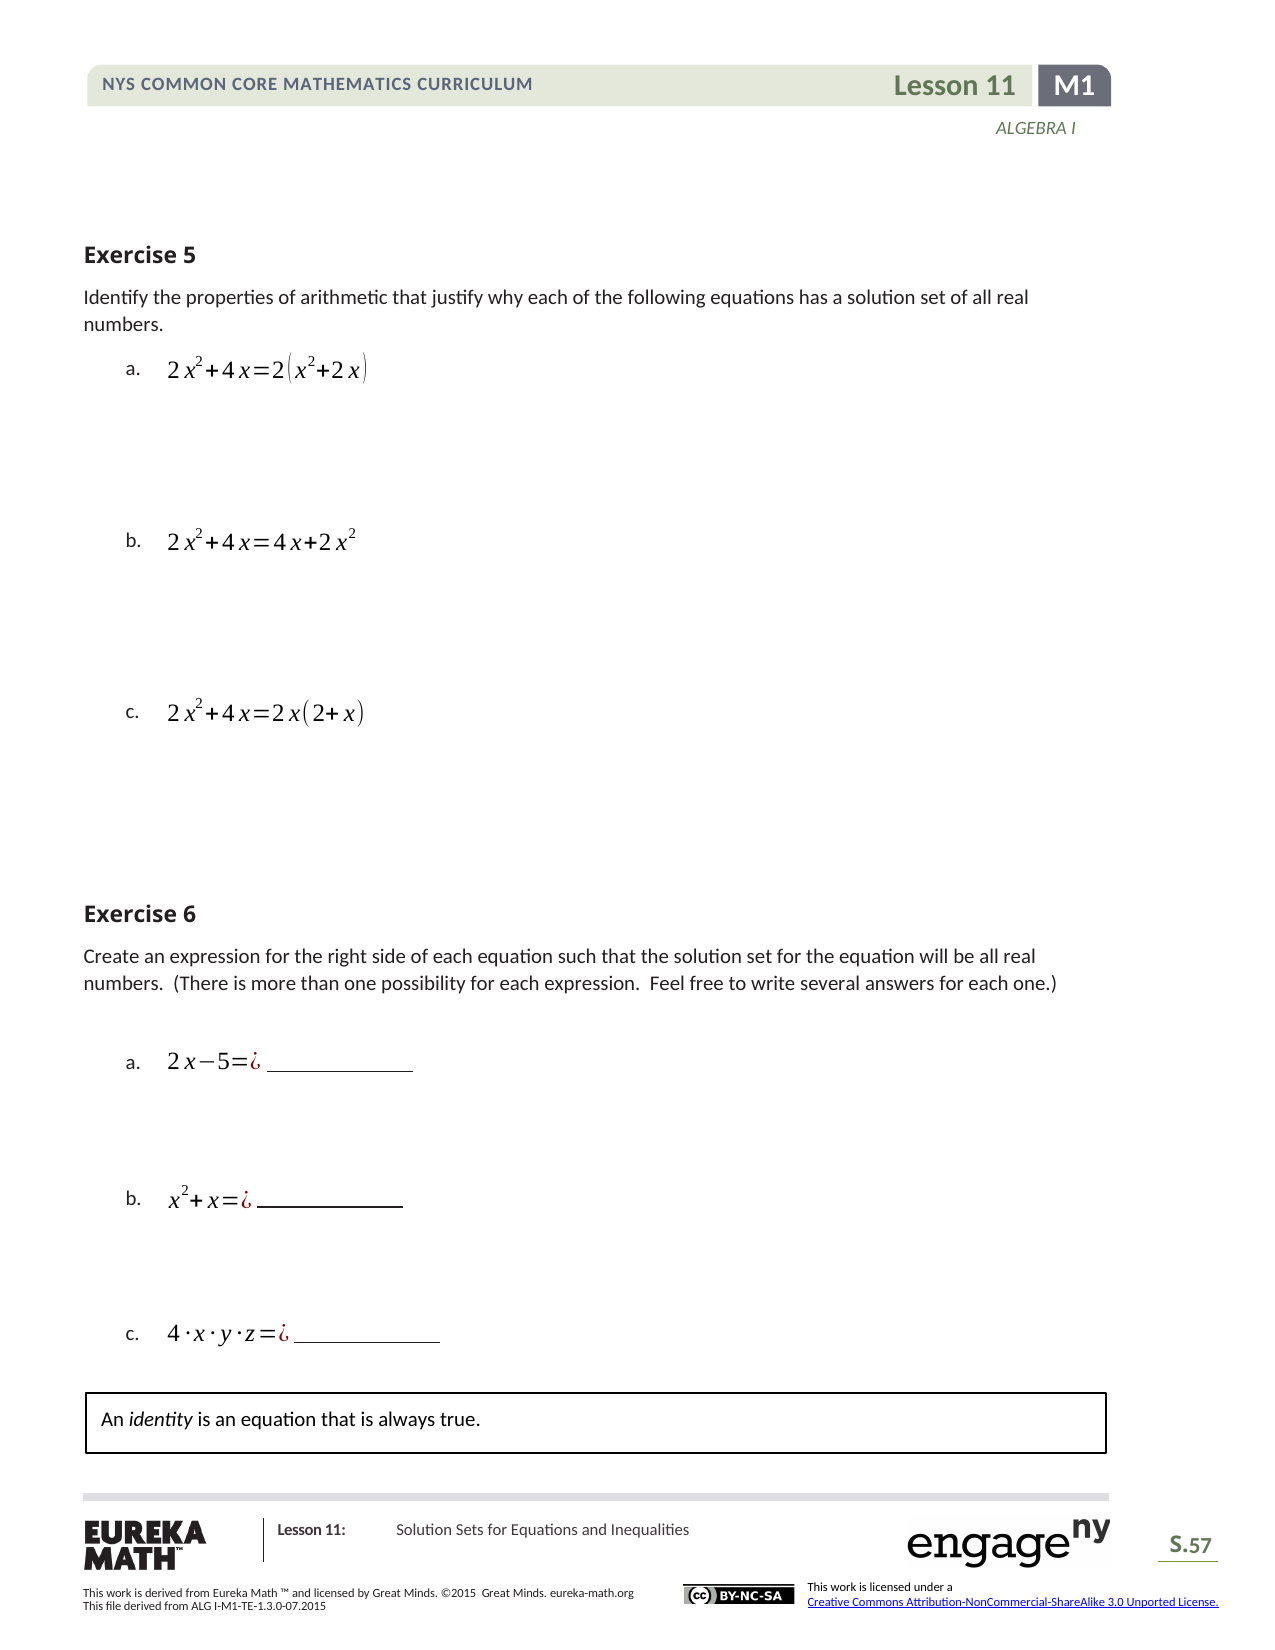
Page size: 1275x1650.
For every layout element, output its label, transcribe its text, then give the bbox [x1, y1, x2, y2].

picture [681, 1584, 794, 1604]
text Identify the properties of arithmetic that justify why each of the following equations has a solution set of all real numbers. [83, 284, 1108, 337]
text Exercise 6 [83, 898, 1108, 929]
picture [74, 1513, 209, 1574]
text Create an expression for the right side of each equation such that the solution set for the equation will be all real numbers. (There is more than one possibility for each expression. Feel free to write several answers for each one.) [83, 943, 1108, 995]
text Exercise 5 [83, 239, 1108, 270]
picture [906, 1515, 1110, 1569]
